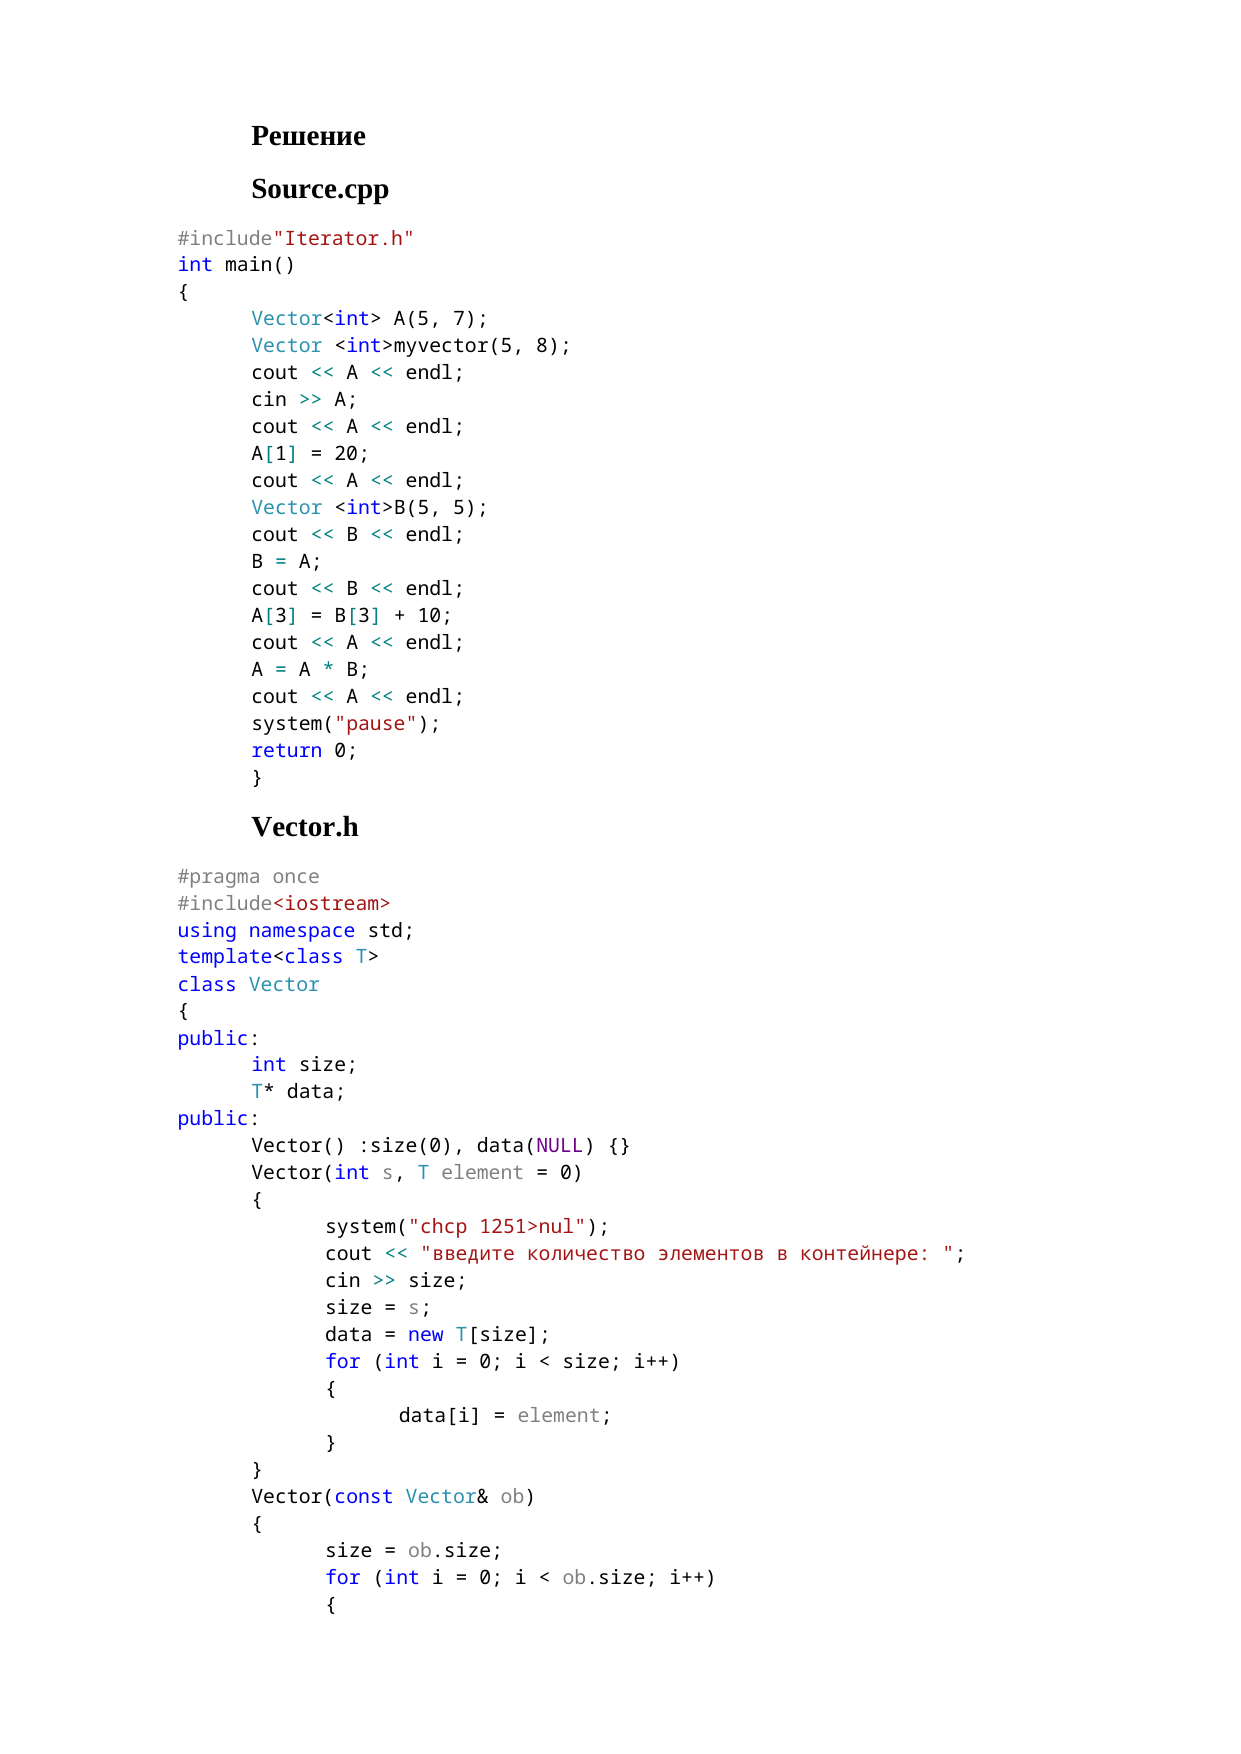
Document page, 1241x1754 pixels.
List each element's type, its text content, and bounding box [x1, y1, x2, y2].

text } [177, 1428, 1152, 1455]
text Vector.h [177, 809, 1152, 843]
text Vector<int> A(5, 7); [177, 305, 1152, 332]
text T* data; [177, 1078, 1152, 1105]
text for (int i = 0; i < size; i++) [177, 1347, 1152, 1374]
text cout << "введите количеcтво элементов в контейнере: "; [177, 1239, 1152, 1267]
text { [177, 1509, 1152, 1536]
text int size; [177, 1051, 1152, 1078]
text { [177, 278, 1152, 305]
text A[1] = 20; [177, 439, 1152, 467]
text system("pause"); [177, 709, 1152, 736]
text for (int i = 0; i < ob.size; i++) [177, 1563, 1152, 1590]
text cout << A << endl; [177, 628, 1152, 655]
text cout << A << endl; [177, 682, 1152, 709]
text } [177, 763, 1152, 790]
text #include<iostream> [177, 889, 1152, 916]
text #pragma once [177, 862, 1152, 889]
text public: [177, 1105, 1152, 1132]
text Vector(const Vector& ob) [177, 1482, 1152, 1509]
text cin >> size; [177, 1267, 1152, 1293]
text data[i] = element; [177, 1401, 1152, 1428]
text cin >> A; [177, 386, 1152, 413]
text cout << A << endl; [177, 413, 1152, 439]
text using namespace std; [177, 916, 1152, 943]
text public: [177, 1024, 1152, 1051]
text { [177, 997, 1152, 1024]
text int main() [177, 251, 1152, 278]
text Vector(int s, T element = 0) [177, 1159, 1152, 1186]
text { [177, 1186, 1152, 1213]
text Vector <int>B(5, 5); [177, 493, 1152, 521]
text Vector() :size(0), data(NULL) {} [177, 1132, 1152, 1159]
text { [177, 1374, 1152, 1401]
text class Vector [177, 970, 1152, 997]
text data = new T[size]; [177, 1321, 1152, 1347]
text size = s; [177, 1293, 1152, 1321]
text B = A; [177, 547, 1152, 574]
text cout << B << endl; [177, 574, 1152, 601]
text system("chcp 1251>nul"); [177, 1213, 1152, 1239]
text A[3] = B[3] + 10; [177, 601, 1152, 628]
text cout << A << endl; [177, 467, 1152, 493]
text Source.cpp [177, 171, 1152, 204]
text size = ob.size; [177, 1536, 1152, 1563]
text cout << B << endl; [177, 521, 1152, 547]
text Vector <int>myvector(5, 8); [177, 332, 1152, 359]
text cout << A << endl; [177, 359, 1152, 386]
text } [177, 1455, 1152, 1482]
text A = A * B; [177, 655, 1152, 682]
text #include"Iterator.h" [177, 224, 1152, 251]
text return 0; [177, 736, 1152, 763]
text Решение [177, 118, 1152, 152]
text template<class T> [177, 943, 1152, 970]
text { [177, 1590, 1152, 1617]
